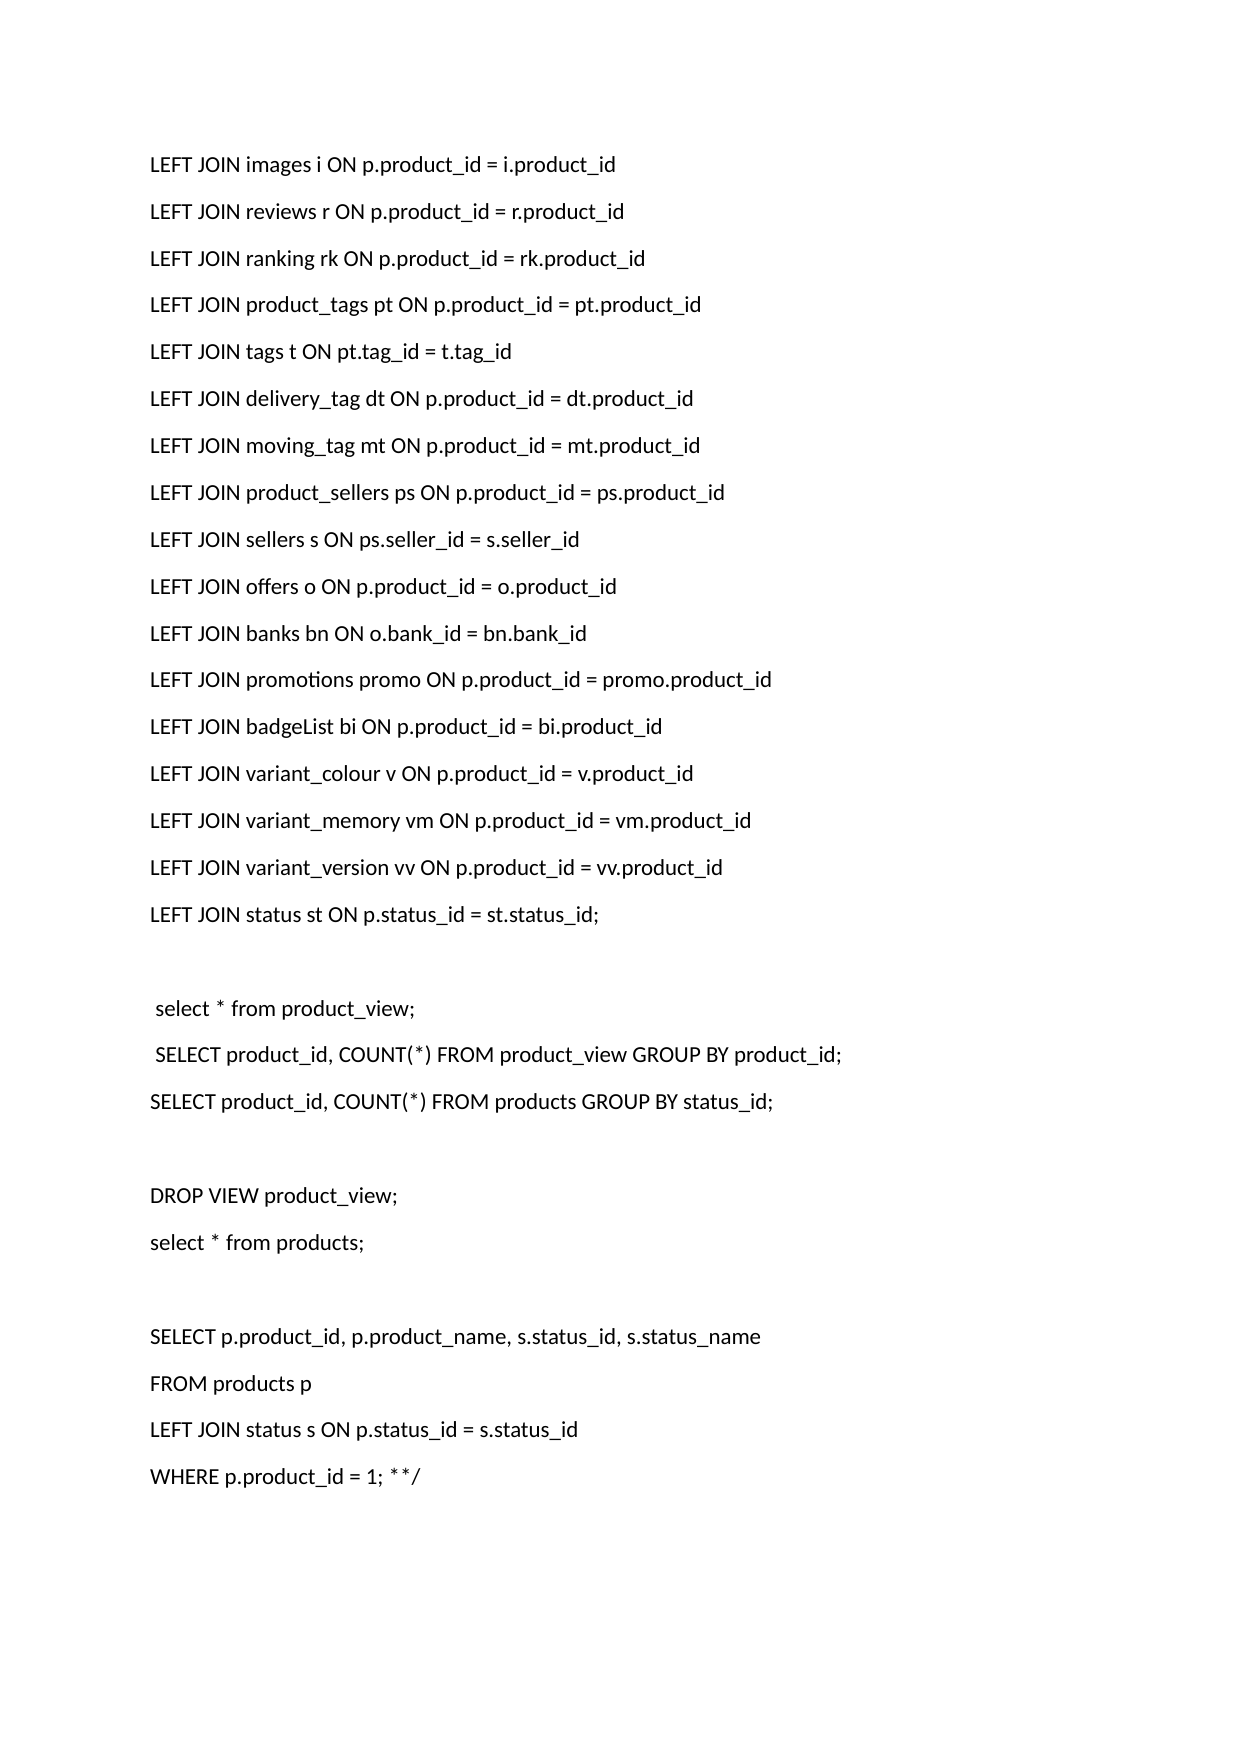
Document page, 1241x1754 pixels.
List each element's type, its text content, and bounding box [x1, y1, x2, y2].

text LEFT JOIN reviews r ON p.product_id = r.product_id [150, 197, 1090, 225]
text WHERE p.product_id = 1; **/ [150, 1462, 1090, 1491]
text LEFT JOIN promotions promo ON p.product_id = promo.product_id [150, 666, 1090, 694]
text LEFT JOIN images i ON p.product_id = i.product_id [150, 150, 1090, 178]
text select * from product_view; [150, 994, 1090, 1022]
text LEFT JOIN banks bn ON o.bank_id = bn.bank_id [150, 619, 1090, 647]
text DROP VIEW product_view; [150, 1181, 1090, 1209]
text LEFT JOIN variant_colour v ON p.product_id = v.product_id [150, 759, 1090, 787]
text LEFT JOIN offers o ON p.product_id = o.product_id [150, 572, 1090, 600]
text select * from products; [150, 1228, 1090, 1256]
text LEFT JOIN variant_memory vm ON p.product_id = vm.product_id [150, 806, 1090, 834]
text LEFT JOIN status s ON p.status_id = s.status_id [150, 1416, 1090, 1444]
text LEFT JOIN tags t ON pt.tag_id = t.tag_id [150, 337, 1090, 366]
text LEFT JOIN delivery_tag dt ON p.product_id = dt.product_id [150, 384, 1090, 412]
text LEFT JOIN sellers s ON ps.seller_id = s.seller_id [150, 525, 1090, 553]
text SELECT product_id, COUNT(*) FROM products GROUP BY status_id; [150, 1087, 1090, 1116]
text SELECT product_id, COUNT(*) FROM product_view GROUP BY product_id; [150, 1041, 1090, 1069]
text LEFT JOIN status st ON p.status_id = st.status_id; [150, 900, 1090, 928]
text LEFT JOIN ranking rk ON p.product_id = rk.product_id [150, 244, 1090, 272]
text LEFT JOIN product_sellers ps ON p.product_id = ps.product_id [150, 478, 1090, 506]
text SELECT p.product_id, p.product_name, s.status_id, s.status_name [150, 1322, 1090, 1350]
text LEFT JOIN variant_version vv ON p.product_id = vv.product_id [150, 853, 1090, 881]
text LEFT JOIN product_tags pt ON p.product_id = pt.product_id [150, 291, 1090, 319]
text LEFT JOIN badgeList bi ON p.product_id = bi.product_id [150, 712, 1090, 741]
text FROM products p [150, 1369, 1090, 1397]
text LEFT JOIN moving_tag mt ON p.product_id = mt.product_id [150, 431, 1090, 459]
